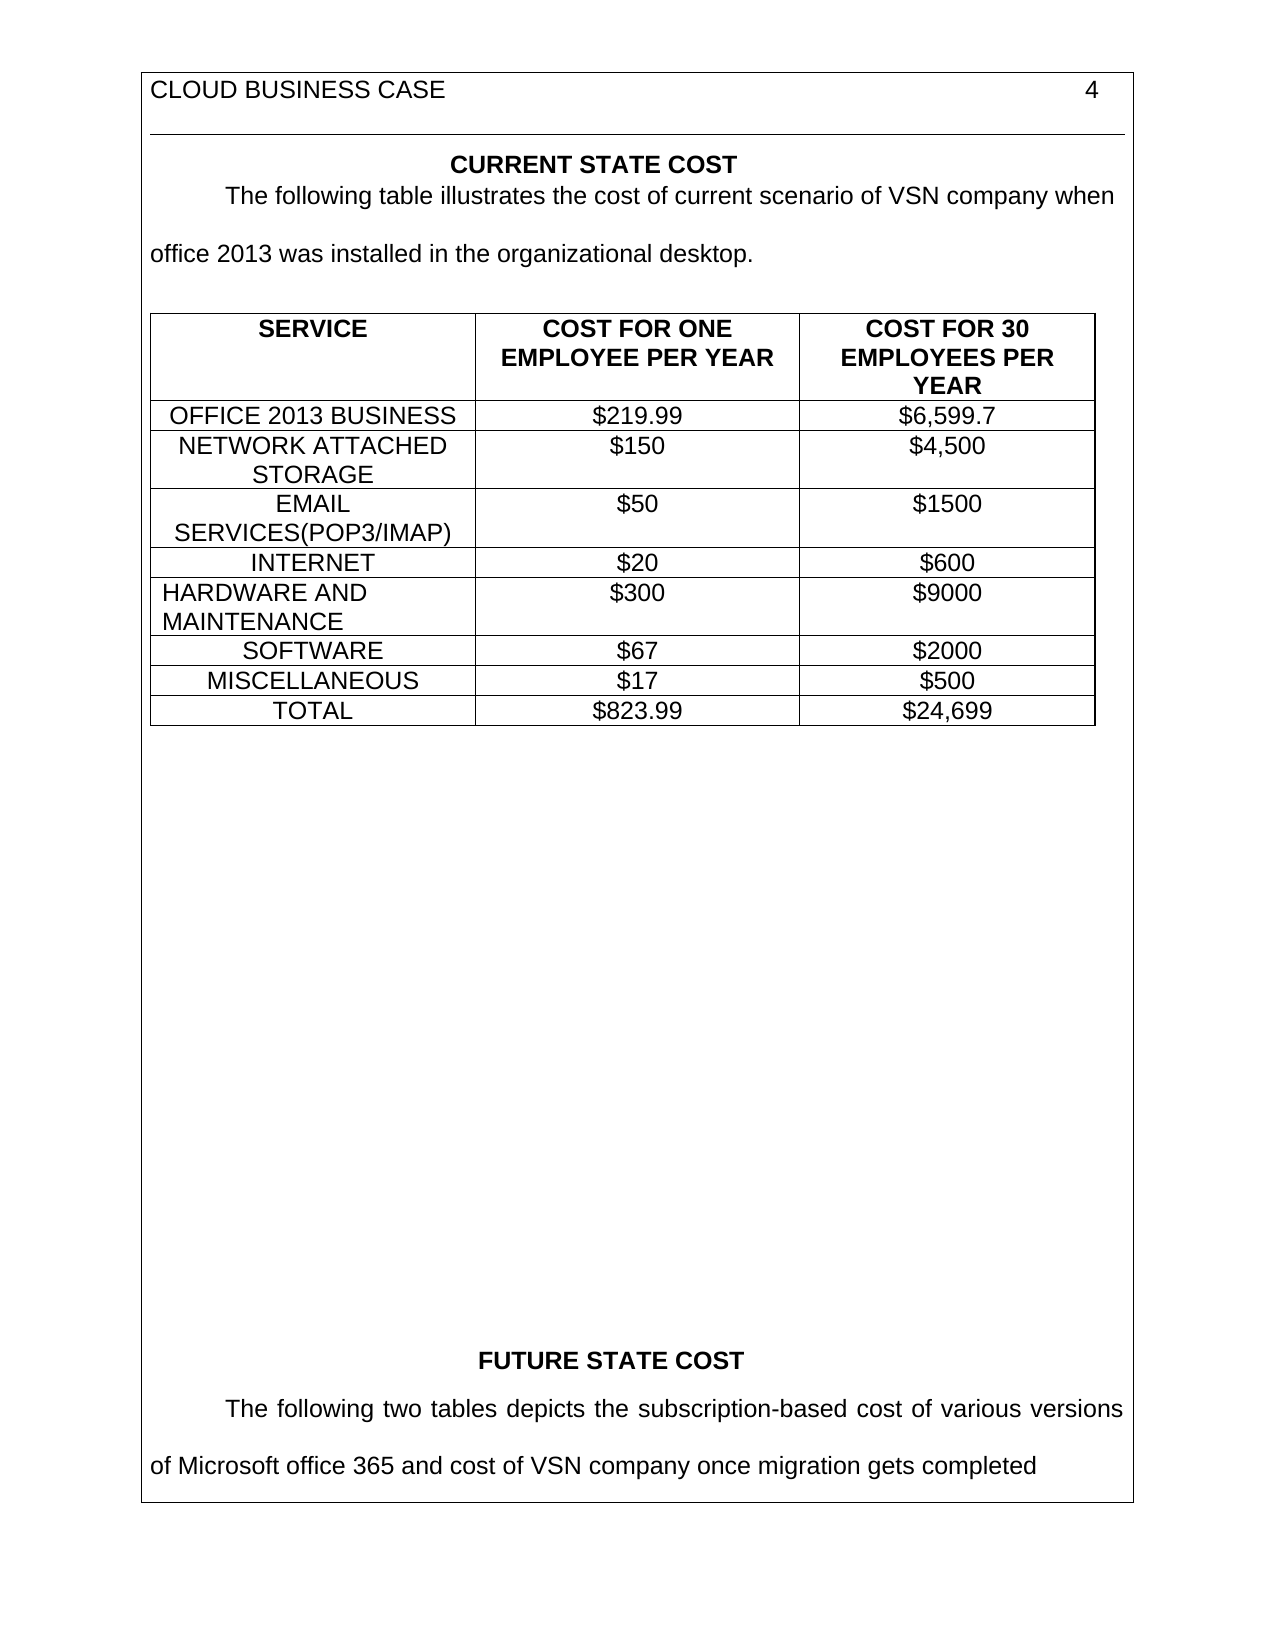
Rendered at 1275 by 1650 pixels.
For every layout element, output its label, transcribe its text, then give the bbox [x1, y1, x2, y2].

table_cell INTERNET [151, 548, 475, 577]
table_cell $17 [476, 666, 799, 695]
table_cell NETWORK ATTACHED STORAGE [151, 431, 475, 488]
subtitle CURRENT STATE COST [450, 150, 1125, 179]
table_header COST FOR 30 EMPLOYEES PER YEAR [800, 314, 1094, 400]
text FUTURE STATE COST [375, 1346, 1125, 1374]
table_cell $67 [476, 636, 799, 665]
table_cell $6,599.7 [800, 401, 1094, 430]
table_cell $1500 [800, 489, 1094, 547]
table_cell $219.99 [476, 401, 799, 430]
table_cell $2000 [800, 636, 1094, 665]
table_cell $24,699 [800, 696, 1094, 724]
table_cell $50 [476, 489, 799, 547]
table_cell $500 [800, 666, 1094, 695]
table_cell $4,500 [800, 431, 1094, 488]
table_header SERVICE [151, 314, 475, 400]
table_cell HARDWARE AND MAINTENANCE [151, 578, 475, 635]
table_cell SOFTWARE [151, 636, 475, 665]
table_cell $150 [476, 431, 799, 488]
table_cell $300 [476, 578, 799, 635]
table_cell $823.99 [476, 696, 799, 724]
table_cell TOTAL [151, 696, 475, 724]
table_header COST FOR ONE EMPLOYEE PER YEAR [476, 314, 799, 400]
text The following table illustrates the cost of current scenario of VSN company when office 2013 was installed in the organizational desktop. [150, 181, 1125, 267]
table_cell $600 [800, 548, 1094, 577]
text The following two tables depicts the subscription-based cost of various versions of Microsoft office 365 and cost of VSN company once migration gets completed [150, 1393, 1125, 1480]
table_cell EMAIL SERVICES(POP3/IMAP) [151, 489, 475, 547]
table_cell $20 [476, 548, 799, 577]
table_cell MISCELLANEOUS [151, 666, 475, 695]
table_cell OFFICE 2013 BUSINESS [151, 401, 475, 430]
table_cell $9000 [800, 578, 1094, 635]
